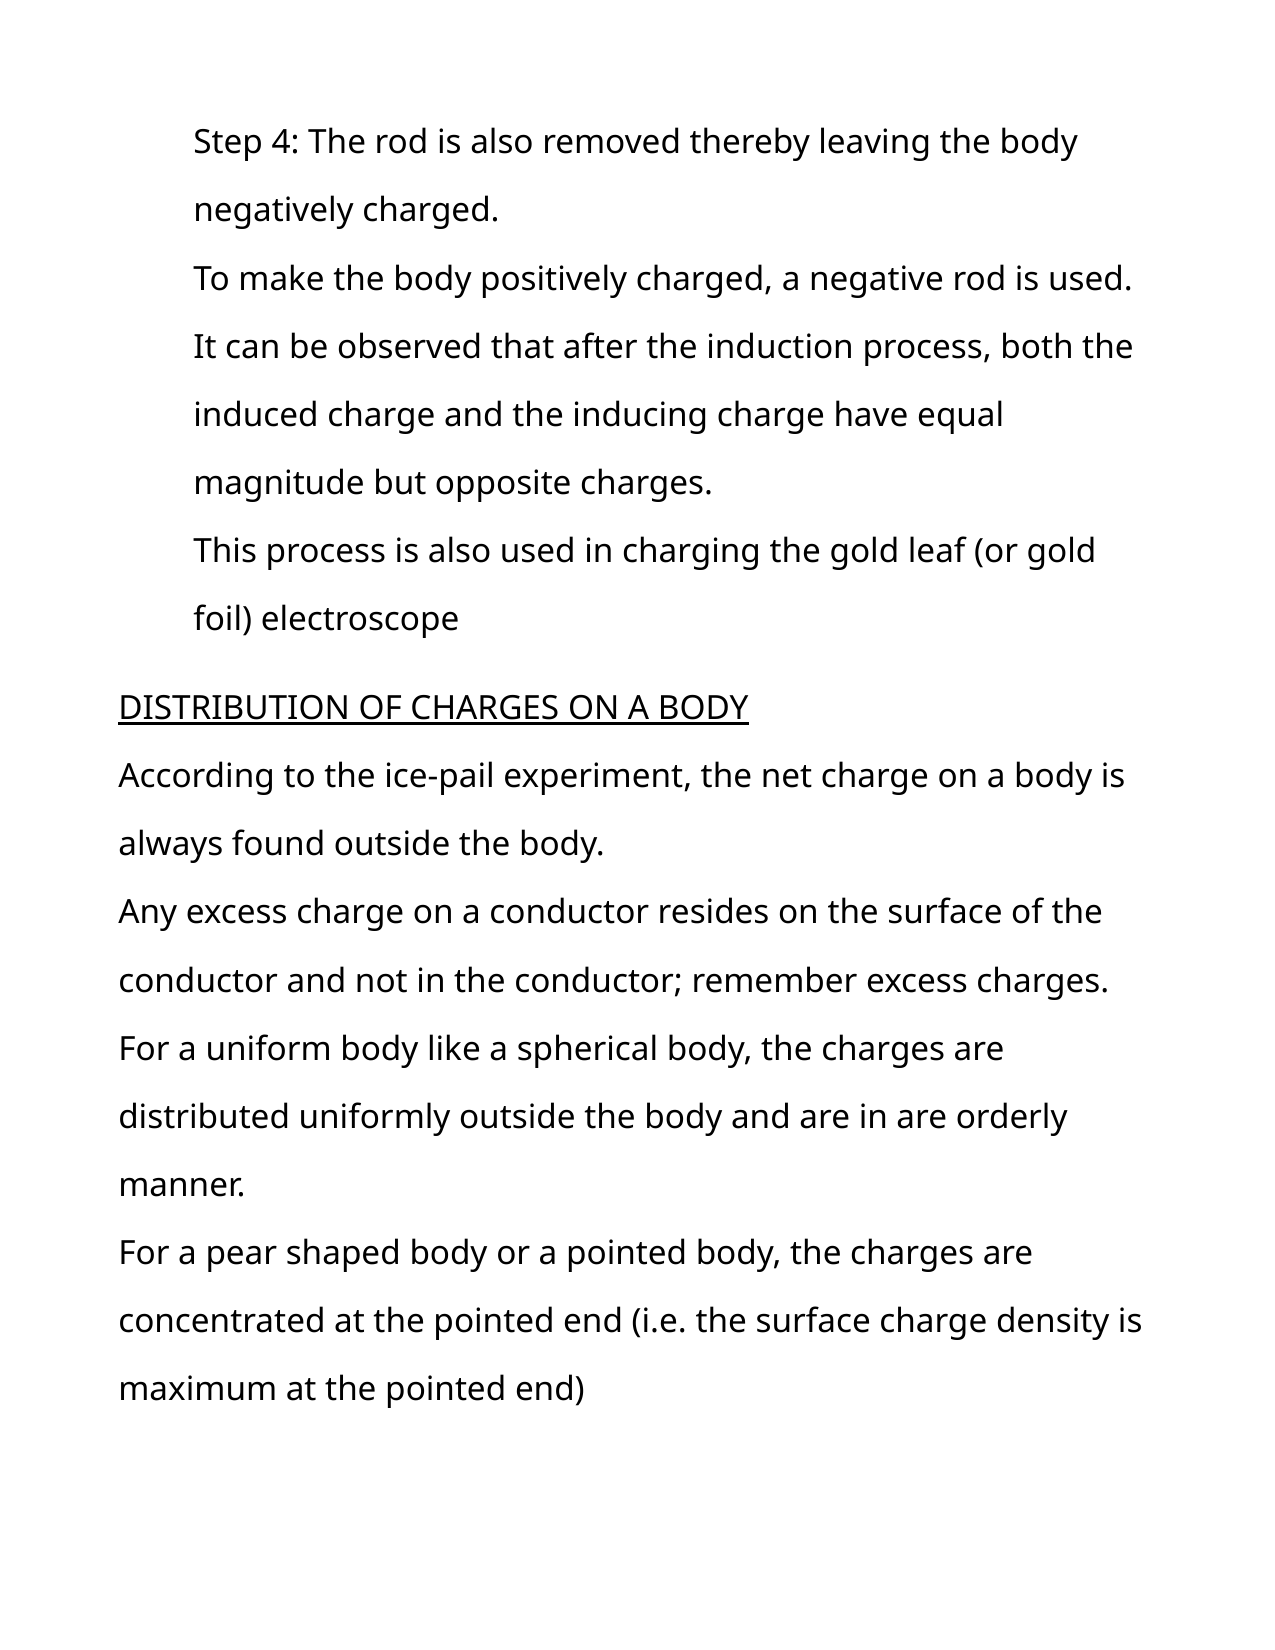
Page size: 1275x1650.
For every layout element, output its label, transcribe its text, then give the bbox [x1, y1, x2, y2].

text Any excess charge on a conductor resides on the surface of the conductor and not in the conductor; remember excess charges. [118, 888, 1157, 1002]
text DISTRIBUTION OF CHARGES ON A BODY [118, 684, 1157, 729]
list It can be observed that after the induction process, both the induced charge and the inducing charge have equal magnitude but opposite charges. [193, 322, 1157, 504]
text According to the ice-pail experiment, the net charge on a body is always found outside the body. [118, 752, 1157, 866]
text For a uniform body like a spherical body, the charges are distributed uniformly outside the body and are in are orderly manner. [118, 1024, 1157, 1206]
list This process is also used in charging the gold leaf (or gold foil) electroscope [193, 527, 1157, 640]
list Step 4: The rod is also removed thereby leaving the body negatively charged. [193, 118, 1157, 232]
text For a pear shaped body or a pointed body, the charges are concentrated at the pointed end (i.e. the surface charge density is maximum at the pointed end) [118, 1229, 1157, 1411]
list To make the body positively charged, a negative rod is used. [193, 254, 1157, 300]
